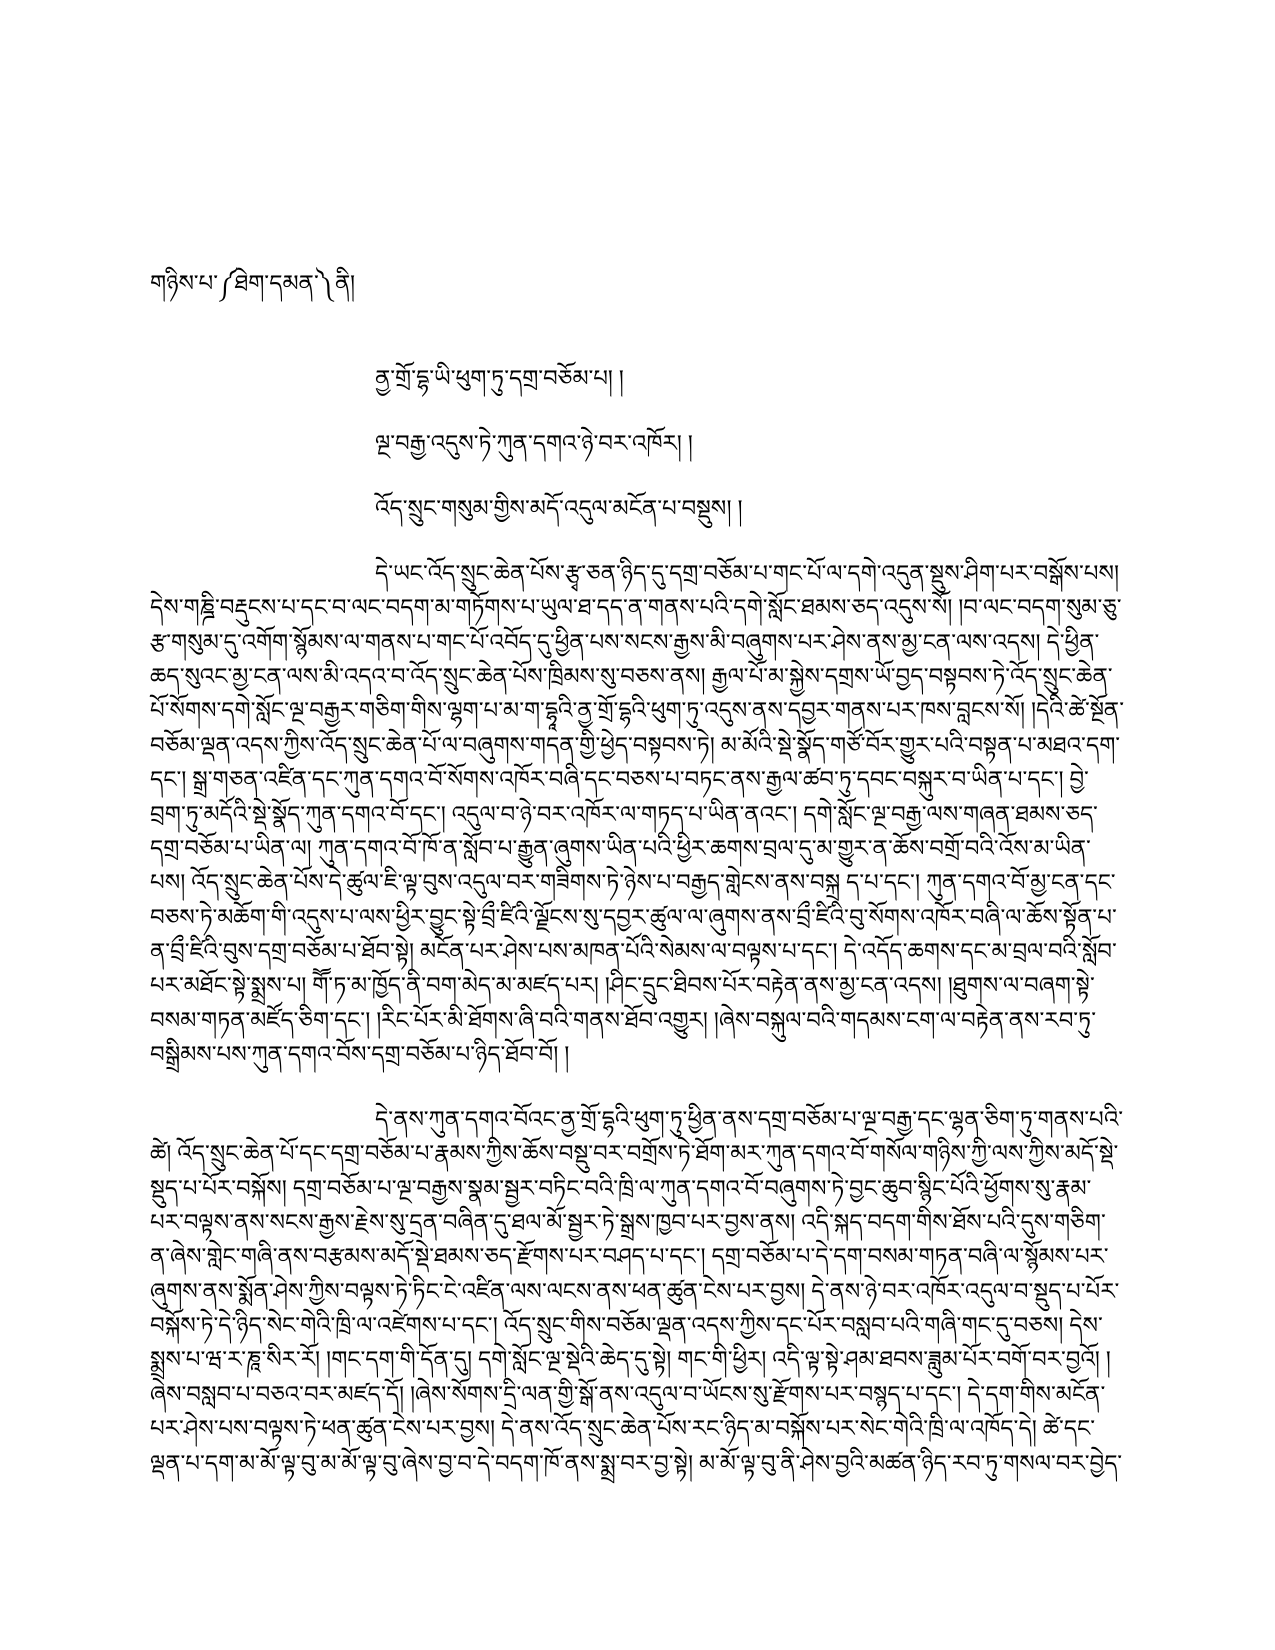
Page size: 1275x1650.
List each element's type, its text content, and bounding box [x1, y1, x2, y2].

text གཉིས་པ་༼ཐེག་དམན་༽ནི། [150, 271, 330, 301]
text དེ་ཡང་འོད་སྲུང་ཆེན་པོས་རྩྭ་ཅན་ཉིད་དུ་དགྲ་བཅོམ་པ་གང་པོ་ལ་དགེ་འདུན་སྡུས་ཤིག་པར་བསྒོས་པས། དེས་གཎྜི་བརྡུངས་པ་དང་བ་ལང་བདག་མ་གཏོགས་པ་ཡུལ་ཐ་དད་ན་གནས་པའི་དགེ་སློང་ཐམས་ཅད་འདུས་སོ། །བ་ལང་བདག་སུམ་ཅུ་རྩ་གསུམ་དུ་འགོག་སྙོམས་ལ་གནས་པ་གང་པོ་འབོད་དུ་ཕྱིན་པས་སངས་རྒྱས་མི་བཞུགས་པར་ཤེས་ནས་མྱ་ངན་ལས་འདས། དེ་ཕྱིན་ཆད་སུའང་མྱ་ངན་ལས་མི་འདའ་བ་འོད་སྲུང་ཆེན་པོས་ཁྲིམས་སུ་བཅས་ནས། རྒྱལ་པོ་མ་སྐྱེས་དགྲས་ཡོ་བྱད་བསྟབས་ཏེ་འོད་སྲུང་ཆེན་པོ་སོགས་དགེ་སློང་ལྔ་བརྒྱར་གཅིག་གིས་ལྷག་པ་མ་ག་དྷཱའི་ནྱ་གྲོ་དྷའི་ཕུག་ཏུ་འདུས་ནས་དབྱར་གནས་པར་ཁས་བླངས་སོ། །དེའི་ཚེ་སྔོན་བཅོམ་ལྡན་འདས་ཀྱིས་འོད་སྲུང་ཆེན་པོ་ལ་བཞུགས་གདན་གྱི་ཕྱེད་བསྟབས་ཏེ། མ་མོའི་སྡེ་སྣོད་གཙོ་བོར་གྱུར་པའི་བསྟན་པ་མཐའ་དག་དང༌། སྒྲ་གཅན་འཛིན་དང་ཀུན་དགའ་བོ་སོགས་འཁོར་བཞི་དང་བཅས་པ་བཏང་ནས་རྒྱལ་ཚབ་ཏུ་དབང་བསྐུར་བ་ཡིན་པ་དང༌། བྱེ་བྲག་ཏུ་མདོའི་སྡེ་སྣོད་ཀུན་དགའ་བོ་དང༌། འདུལ་བ་ཉེ་བར་འཁོར་ལ་གཏད་པ་ཡིན་ནའང༌། དགེ་སློང་ལྔ་བརྒྱ་ལས་གཞན་ཐམས་ཅད་དགྲ་བཅོམ་པ་ཡིན་ལ། ཀུན་དགའ་བོ་ཁོ་ན་སློབ་པ་རྒྱུན་ཞུགས་ཡིན་པའི་ཕྱིར་ཆགས་བྲལ་དུ་མ་གྱུར་ན་ཆོས་བགྲོ་བའི་འོས་མ་ཡིན་པས། འོད་སྲུང་ཆེན་པོས་དེ་ཚུལ་ཇི་ལྟ་བུས་འདུལ་བར་གཟིགས་ཏེ་ཉེས་པ་བརྒྱད་གླེངས་ནས་བསྐྲ ད་པ་དང༌། ཀུན་དགའ་བོ་མྱ་ངན་དང་བཅས་ཏེ་མཆོག་གི་འདུས་པ་ལས་ཕྱིར་བྱུང་སྟེ་བྲྀ་ཛིའི་ལྗོངས་སུ་དབྱར་ཚུལ་ལ་ཞུགས་ནས་བྲྀ་ཛིའི་བུ་སོགས་འཁོར་བཞི་ལ་ཆོས་སྟོན་པ་ན་བྲྀ་ཛིའི་བུས་དགྲ་བཅོམ་པ་ཐོབ་སྟེ། མངོན་པར་ཤེས་པས་མཁན་པོའི་སེམས་ལ་བལྟས་པ་དང༌། དེ་འདོད་ཆགས་དང་མ་བྲལ་བའི་སློབ་པར་མཐོང་སྟེ་སྨྲས་པ། གཽ་ཏ་མ་ཁྱོད་ནི་བག་མེད་མ་མཛད་པར། །ཤིང་དྲུང་ཐིབས་པོར་བརྟེན་ནས་མྱ་ངན་འདས། །ཐུགས་ལ་བཞག་སྟེ་བསམ་གཏན་མཛོད་ཅིག་དང༌། །རིང་པོར་མི་ཐོགས་ཞི་བའི་གནས་ཐོབ་འགྱུར། །ཞེས་བསྐུལ་བའི་གདམས་ངག་ལ་བརྟེན་ནས་རབ་ཏུ་བསྒྲིམས་པས་ཀུན་དགའ་བོས་དགྲ་བཅོམ་པ་ཉིད་ཐོབ་བོ། ། [150, 561, 1125, 1072]
text གཉིས་པ་༼ཐེག་དམན་༽ནི། [321, 271, 1125, 301]
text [150, 1107, 1125, 1480]
text ལྔ་བརྒྱ་འདུས་ཏེ་ཀུན་དགའ་ཉེ་བར་འཁོར། ། [150, 431, 1125, 461]
text ནྱ་གྲོ་དྷ་ཡི་ཕུག་ཏུ་དགྲ་བཅོམ་པ། ། [150, 366, 1125, 396]
text འོད་སྲུང་གསུམ་གྱིས་མདོ་འདུལ་མངོན་པ་བསྡུས། ། [150, 496, 1125, 526]
